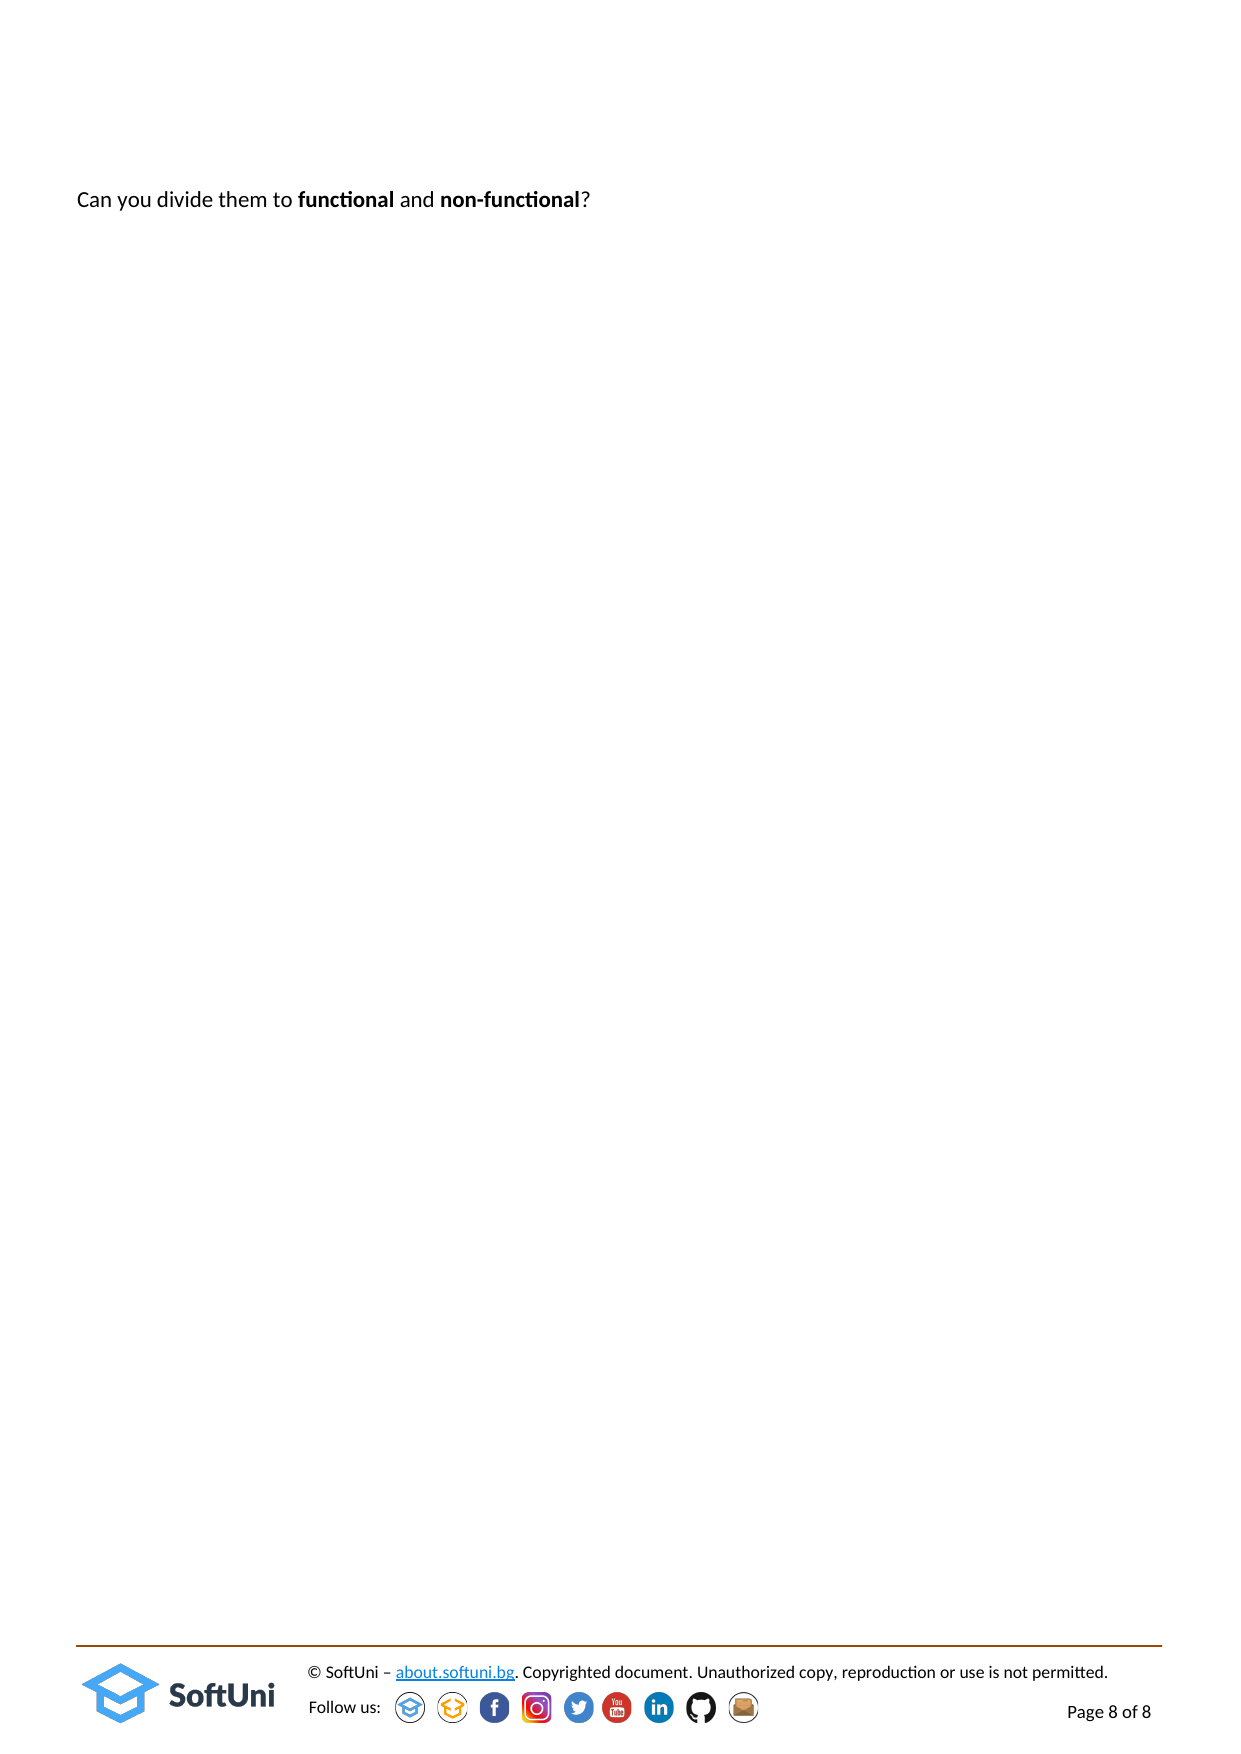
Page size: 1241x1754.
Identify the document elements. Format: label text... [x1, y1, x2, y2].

picture [479, 1692, 510, 1723]
picture [522, 1692, 552, 1723]
picture [665, 1692, 674, 1701]
picture [437, 1692, 468, 1723]
picture [395, 1692, 425, 1723]
picture [728, 1692, 759, 1723]
picture [686, 1692, 716, 1723]
picture [644, 1692, 653, 1701]
picture [564, 1692, 594, 1723]
text Can you divide them to functional and non-functional? [77, 185, 1163, 213]
picture [658, 1705, 667, 1714]
picture [602, 1692, 632, 1723]
picture [644, 1714, 653, 1723]
picture [75, 1658, 281, 1729]
picture [665, 1714, 674, 1723]
